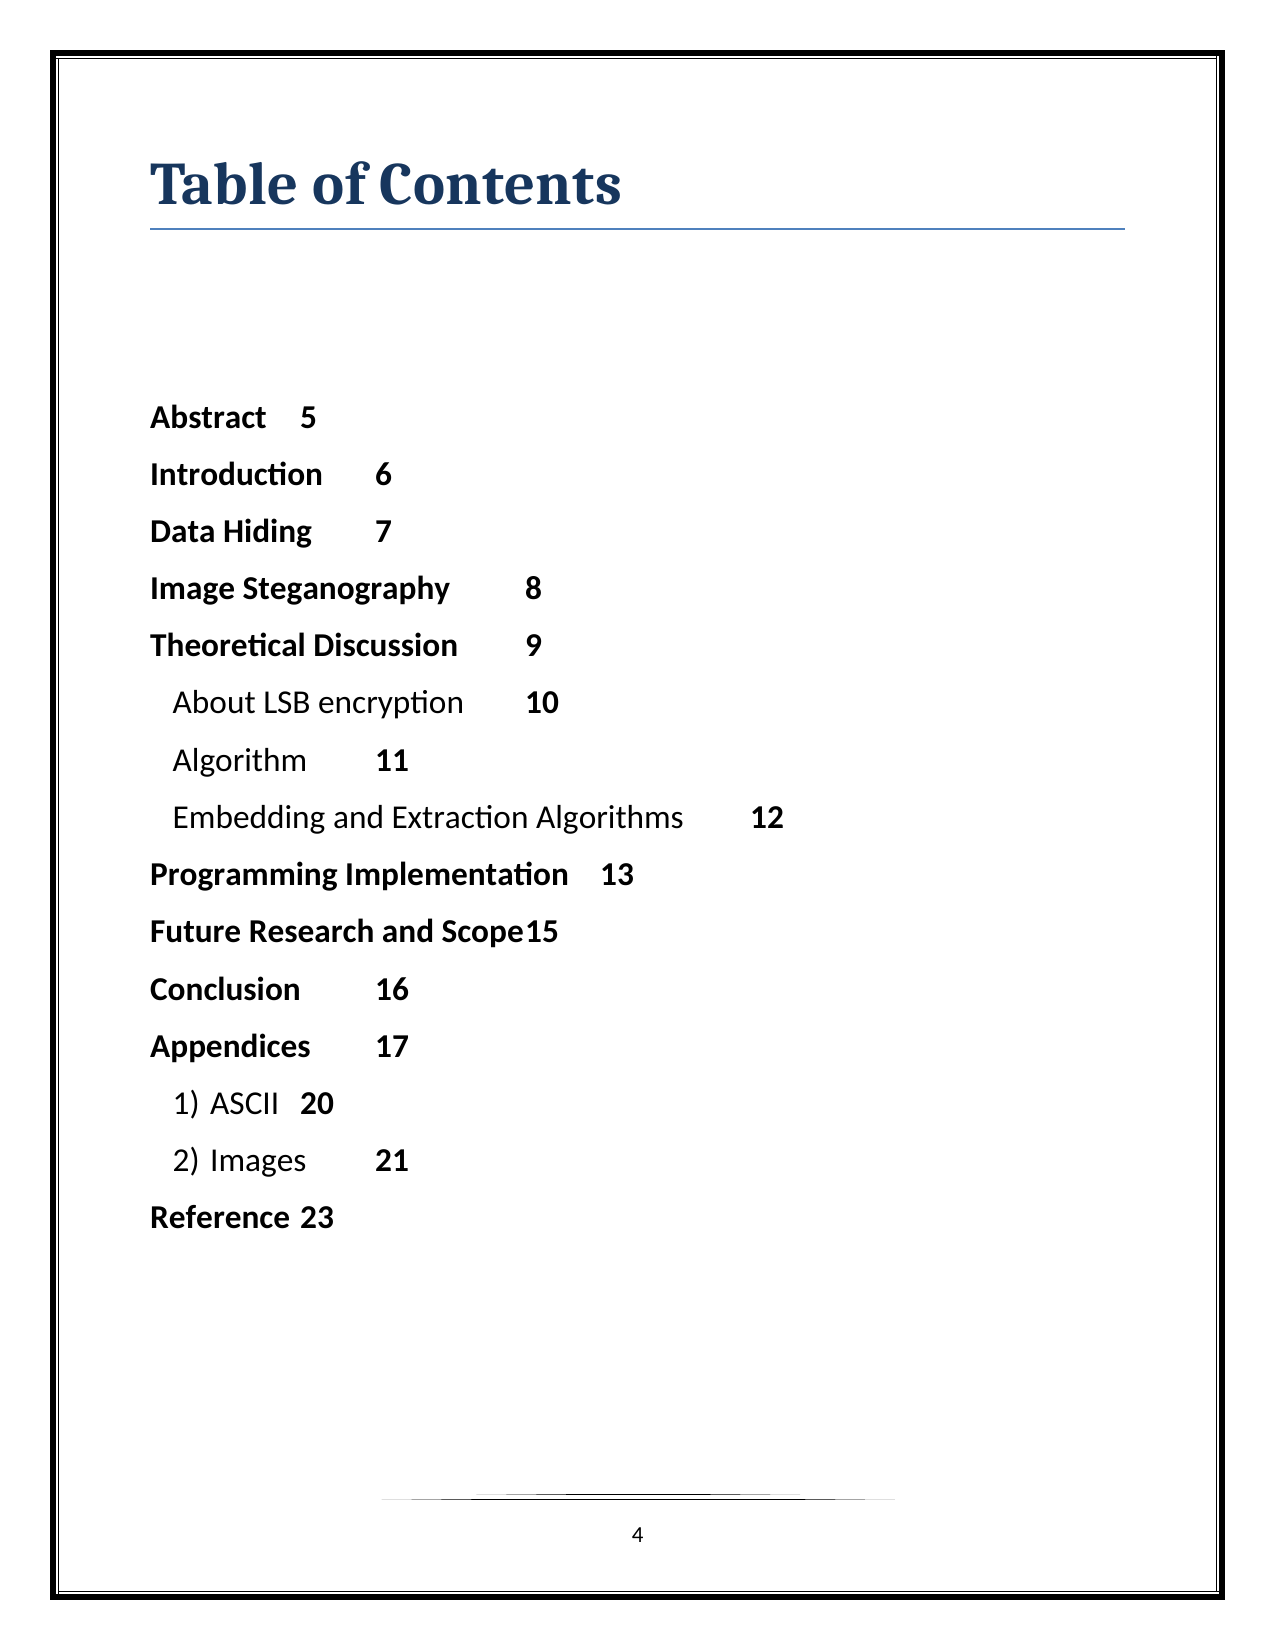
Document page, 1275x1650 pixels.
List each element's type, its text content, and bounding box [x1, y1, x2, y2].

title Table of Contents [150, 150, 1125, 228]
